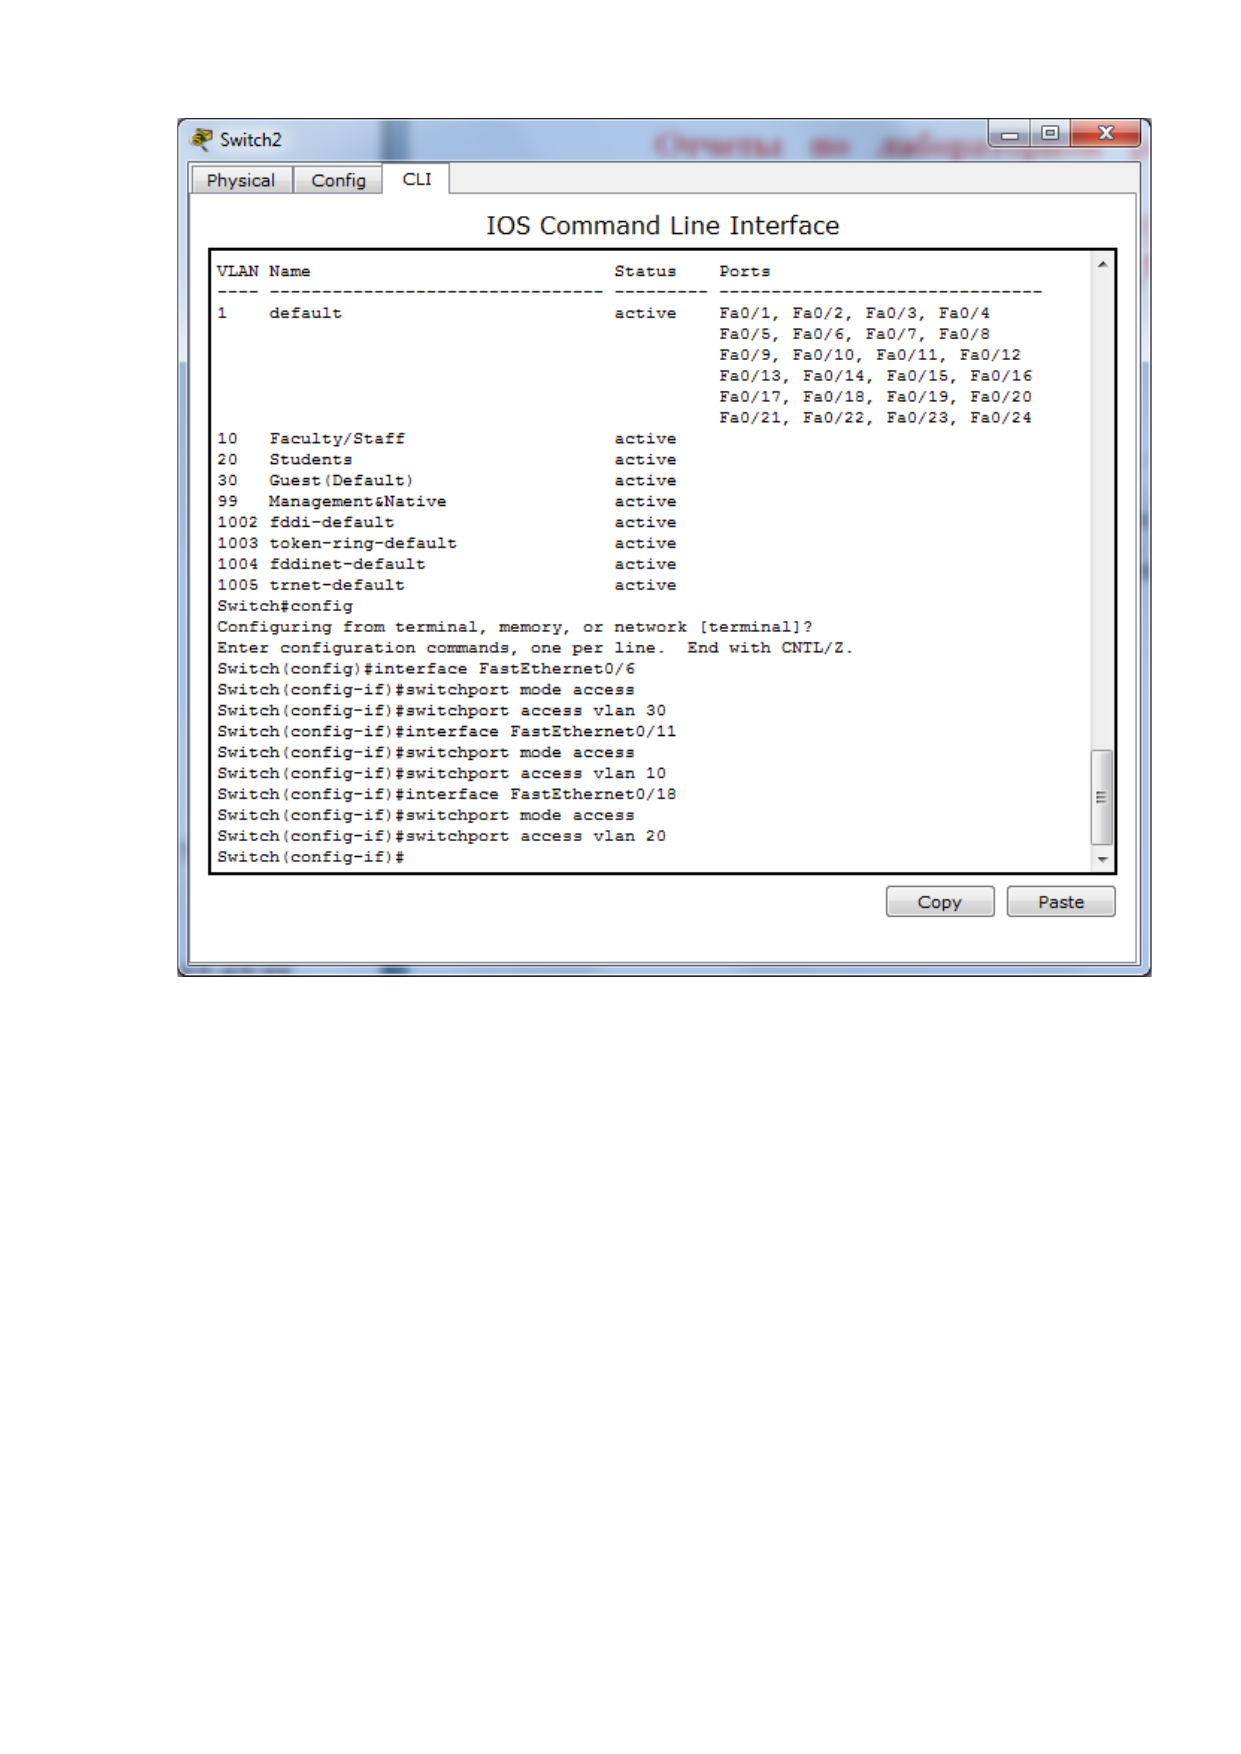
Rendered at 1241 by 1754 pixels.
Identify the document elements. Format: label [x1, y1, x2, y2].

picture [177, 118, 1152, 977]
